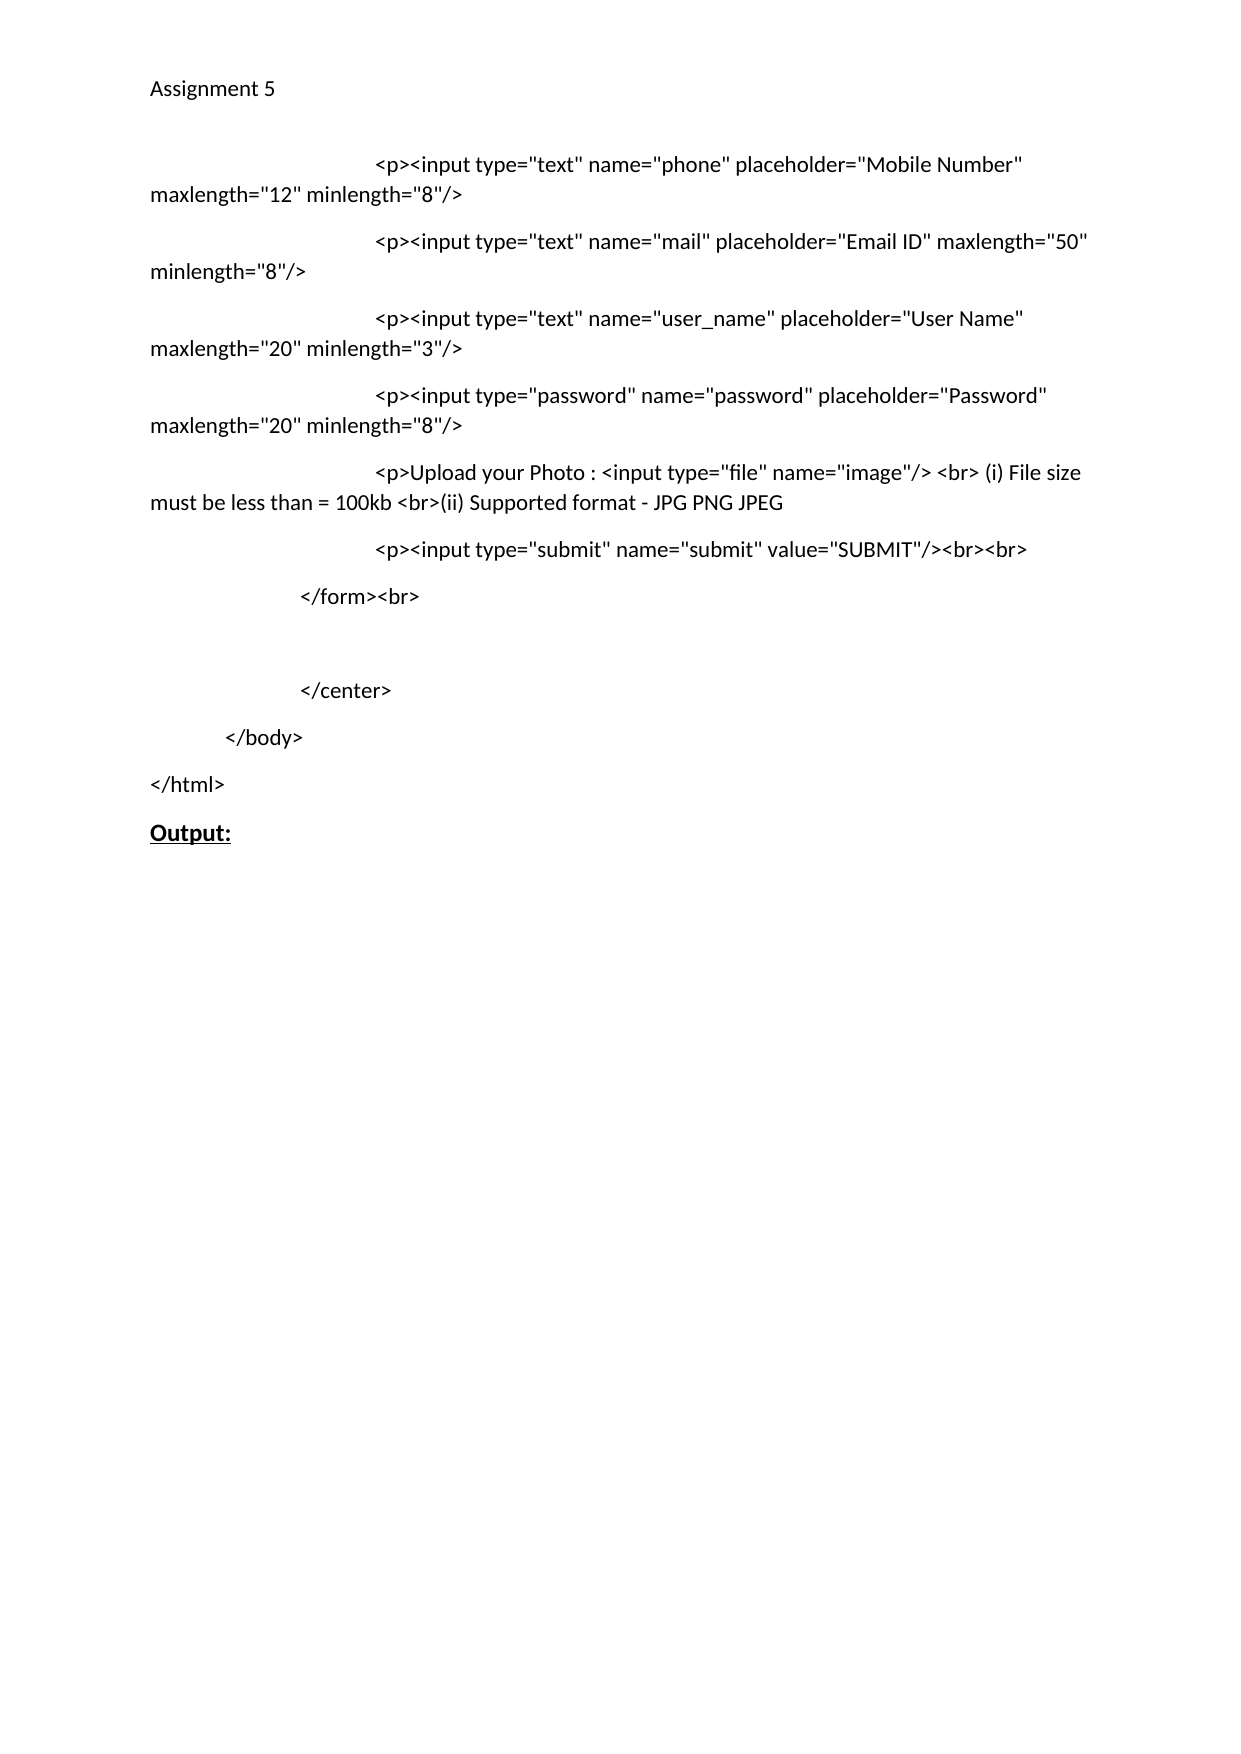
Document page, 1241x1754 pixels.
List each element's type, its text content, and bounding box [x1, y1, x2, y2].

text <p><input type="text" name="user_name" placeholder="User Name" maxlength="20" minlength="3"/> [150, 304, 1090, 362]
text </body> [150, 723, 1090, 751]
text <p><input type="submit" name="submit" value="SUBMIT"/><br><br> [150, 535, 1090, 563]
text <p>Upload your Photo : <input type="file" name="image"/> <br> (i) File size must be less than = 100kb <br>(ii) Supported format - JPG PNG JPEG [150, 458, 1090, 517]
text </center> [150, 676, 1090, 704]
text <p><input type="text" name="mail" placeholder="Email ID" maxlength="50" minlength="8"/> [150, 227, 1090, 285]
text Output: [150, 817, 1090, 847]
text <p><input type="password" name="password" placeholder="Password" maxlength="20" minlength="8"/> [150, 381, 1090, 439]
text <p><input type="text" name="phone" placeholder="Mobile Number" maxlength="12" minlength="8"/> [150, 150, 1090, 208]
text </form><br> [150, 582, 1090, 610]
text </html> [150, 770, 1090, 798]
